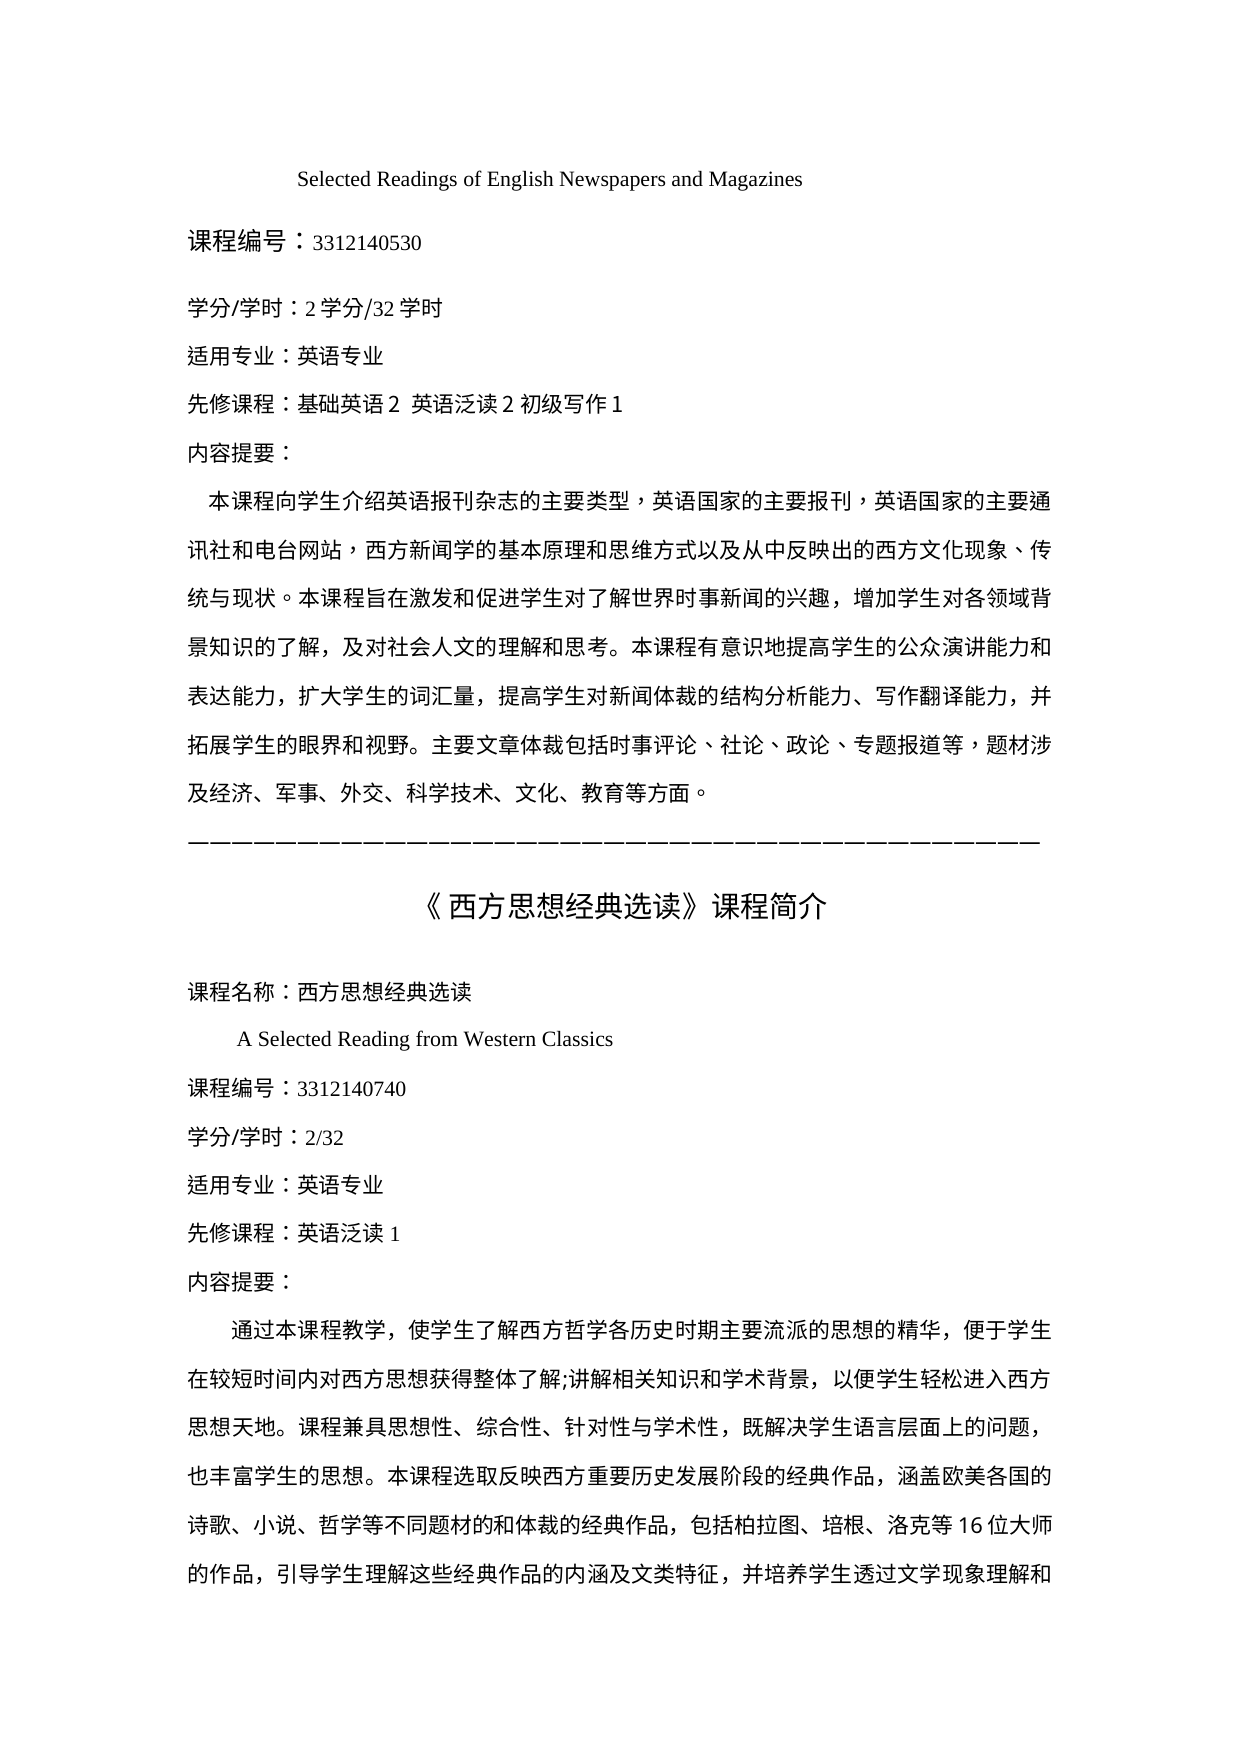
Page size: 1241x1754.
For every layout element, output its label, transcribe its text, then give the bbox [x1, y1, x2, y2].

text 先修课程：基础英语2 英语泛读2 初级写作1 [187, 387, 1053, 419]
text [187, 1312, 1053, 1589]
text 内容提要： [187, 1264, 1053, 1297]
text 课程名称：西方思想经典选读 [187, 974, 1053, 1007]
text Selected Readings of English Newspapers and Magazines [187, 162, 1053, 194]
text 课程编号：3312140530 [187, 207, 1053, 272]
text 适用专业：英语专业 [187, 338, 1053, 371]
text 《 西方思想经典选读》课程简介 [187, 872, 1053, 937]
text 本课程向学生介绍英语报刊杂志的主要类型，英语国家的主要报刊，英语国家的主要通讯社和电台网站，西方新闻学的基本原理和思维方式以及从中反映出的西方文化现象、传统与现状。本课程旨在激发和促进学生对了解世界时事新闻的兴趣，增加学生对各领域背景知识的了解，及对社会人文的理解和思考。本课程有意识地提高学生的公众演讲能力和表达能力，扩大学生的词汇量，提高学生对新闻体裁的结构分析能力、写作翻译能力，并拓展学生的眼界和视野。主要文章体裁包括时事评论、社论、政论、专题报道等，题材涉及经济、军事、外交、科学技术、文化、教育等方面。 [187, 483, 1053, 808]
text 学分/学时：2学分/32学时 [187, 290, 1053, 323]
text 先修课程：英语泛读 1 [187, 1216, 1053, 1248]
text 内容提要： [187, 435, 1053, 468]
text 课程编号：3312140740 [187, 1071, 1053, 1103]
text 适用专业：英语专业 [187, 1167, 1053, 1200]
text 学分/学时：2/32 [187, 1119, 1053, 1152]
text ——————————————————————————————————————— [187, 824, 1053, 857]
text A Selected Reading from Western Classics [187, 1022, 1053, 1055]
